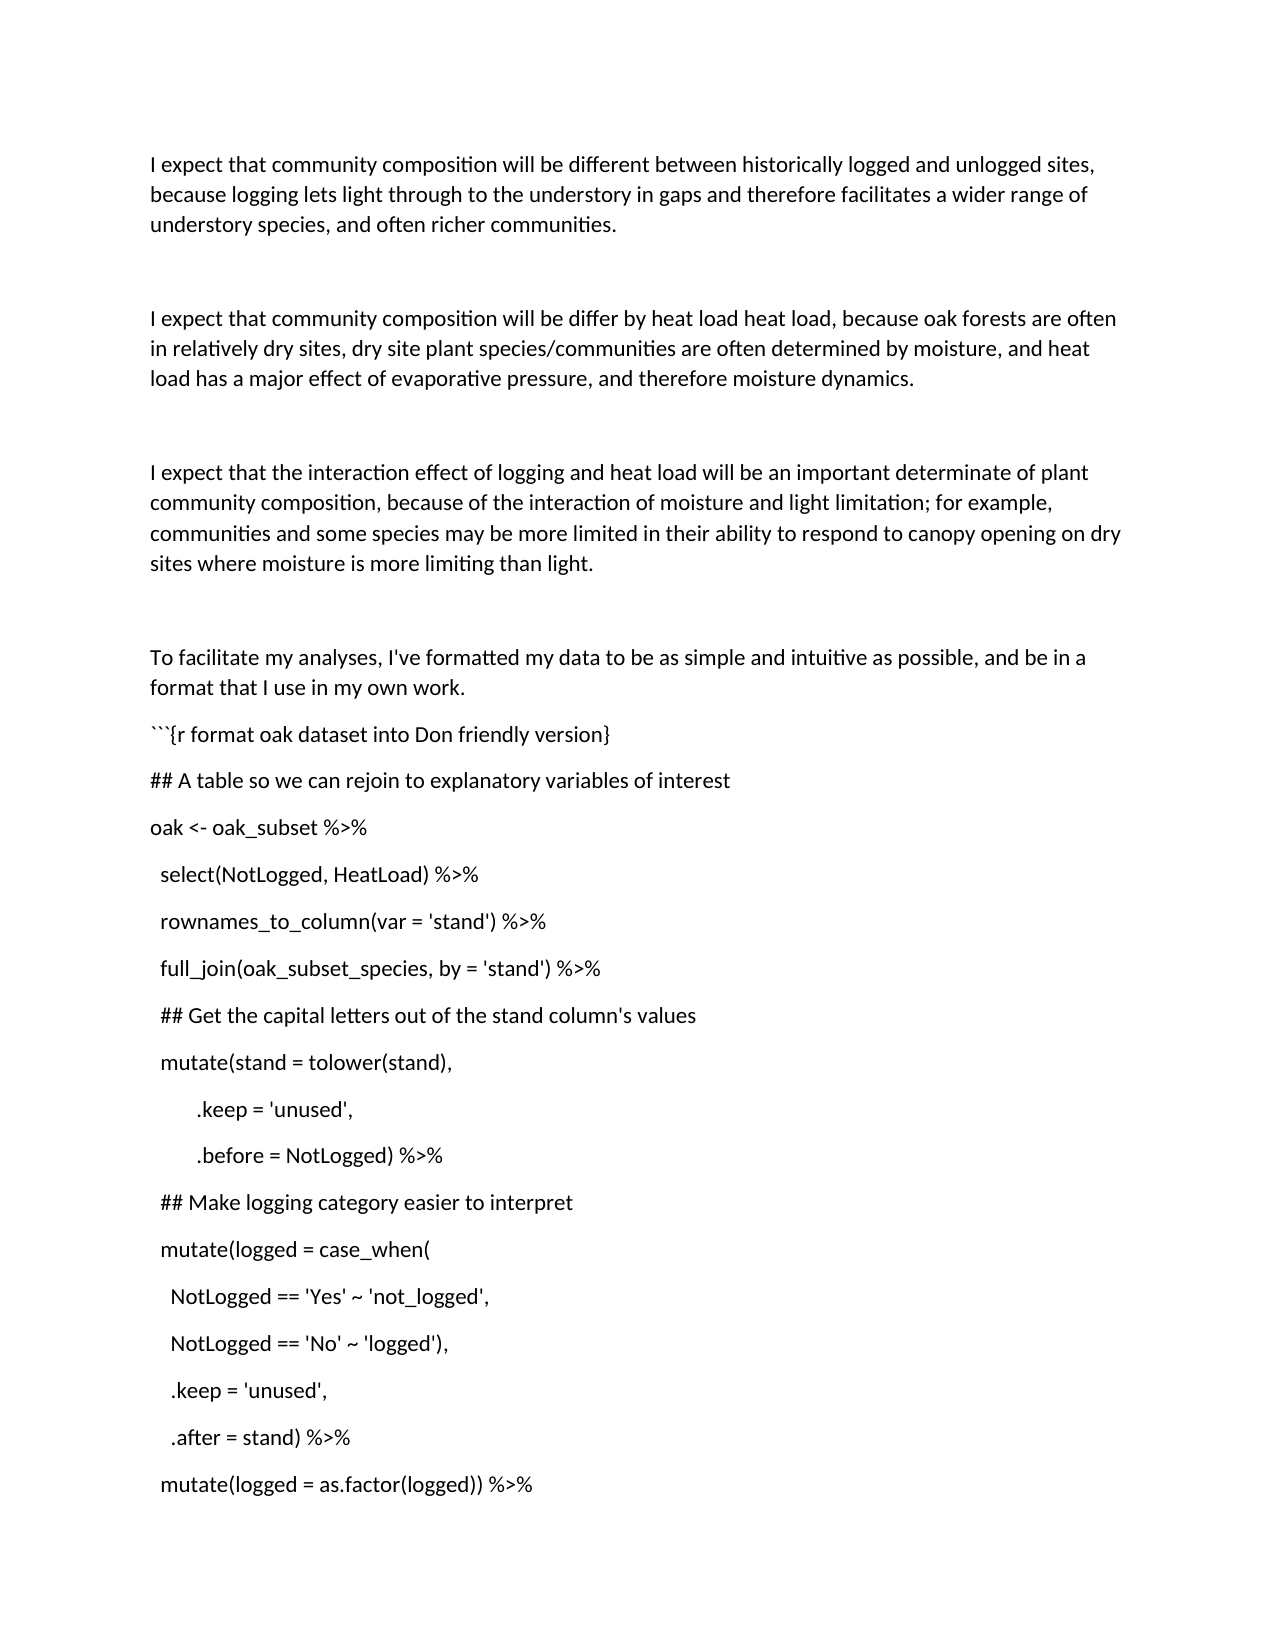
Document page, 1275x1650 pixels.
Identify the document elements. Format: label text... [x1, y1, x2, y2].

text ```{r format oak dataset into Don friendly version} [150, 720, 1125, 748]
text I expect that the interaction effect of logging and heat load will be an important determinate of plant community composition, because of the interaction of moisture and light limitation; for example, communities and some species may be more limited in their ability to respond to canopy opening on dry sites where moisture is more limiting than light. [150, 458, 1125, 577]
text .before = NotLogged) %>% [150, 1142, 1125, 1170]
text I expect that community composition will be different between historically logged and unlogged sites, because logging lets light through to the understory in gaps and therefore facilitates a wider range of understory species, and often richer communities. [150, 150, 1125, 238]
text oak <- oak_subset %>% [150, 813, 1125, 842]
text full_join(oak_subset_species, by = 'stand') %>% [150, 954, 1125, 982]
text mutate(logged = as.factor(logged)) %>% [150, 1470, 1125, 1498]
text rownames_to_column(var = 'stand') %>% [150, 907, 1125, 935]
text To facilitate my analyses, I've formatted my data to be as simple and intuitive as possible, and be in a format that I use in my own work. [150, 643, 1125, 701]
text ## Get the capital letters out of the stand column's values [150, 1001, 1125, 1029]
text .keep = 'unused', [150, 1095, 1125, 1123]
text .keep = 'unused', [150, 1376, 1125, 1404]
text ## Make logging category easier to interpret [150, 1188, 1125, 1217]
text I expect that community composition will be differ by heat load heat load, because oak forests are often in relatively dry sites, dry site plant species/communities are often determined by moisture, and heat load has a major effect of evaporative pressure, and therefore moisture dynamics. [150, 304, 1125, 393]
text select(NotLogged, HeatLoad) %>% [150, 860, 1125, 888]
text NotLogged == 'No' ~ 'logged'), [150, 1329, 1125, 1357]
text .after = stand) %>% [150, 1423, 1125, 1451]
text mutate(stand = tolower(stand), [150, 1048, 1125, 1076]
text mutate(logged = case_when( [150, 1235, 1125, 1263]
text ## A table so we can rejoin to explanatory variables of interest [150, 767, 1125, 795]
text NotLogged == 'Yes' ~ 'not_logged', [150, 1282, 1125, 1310]
